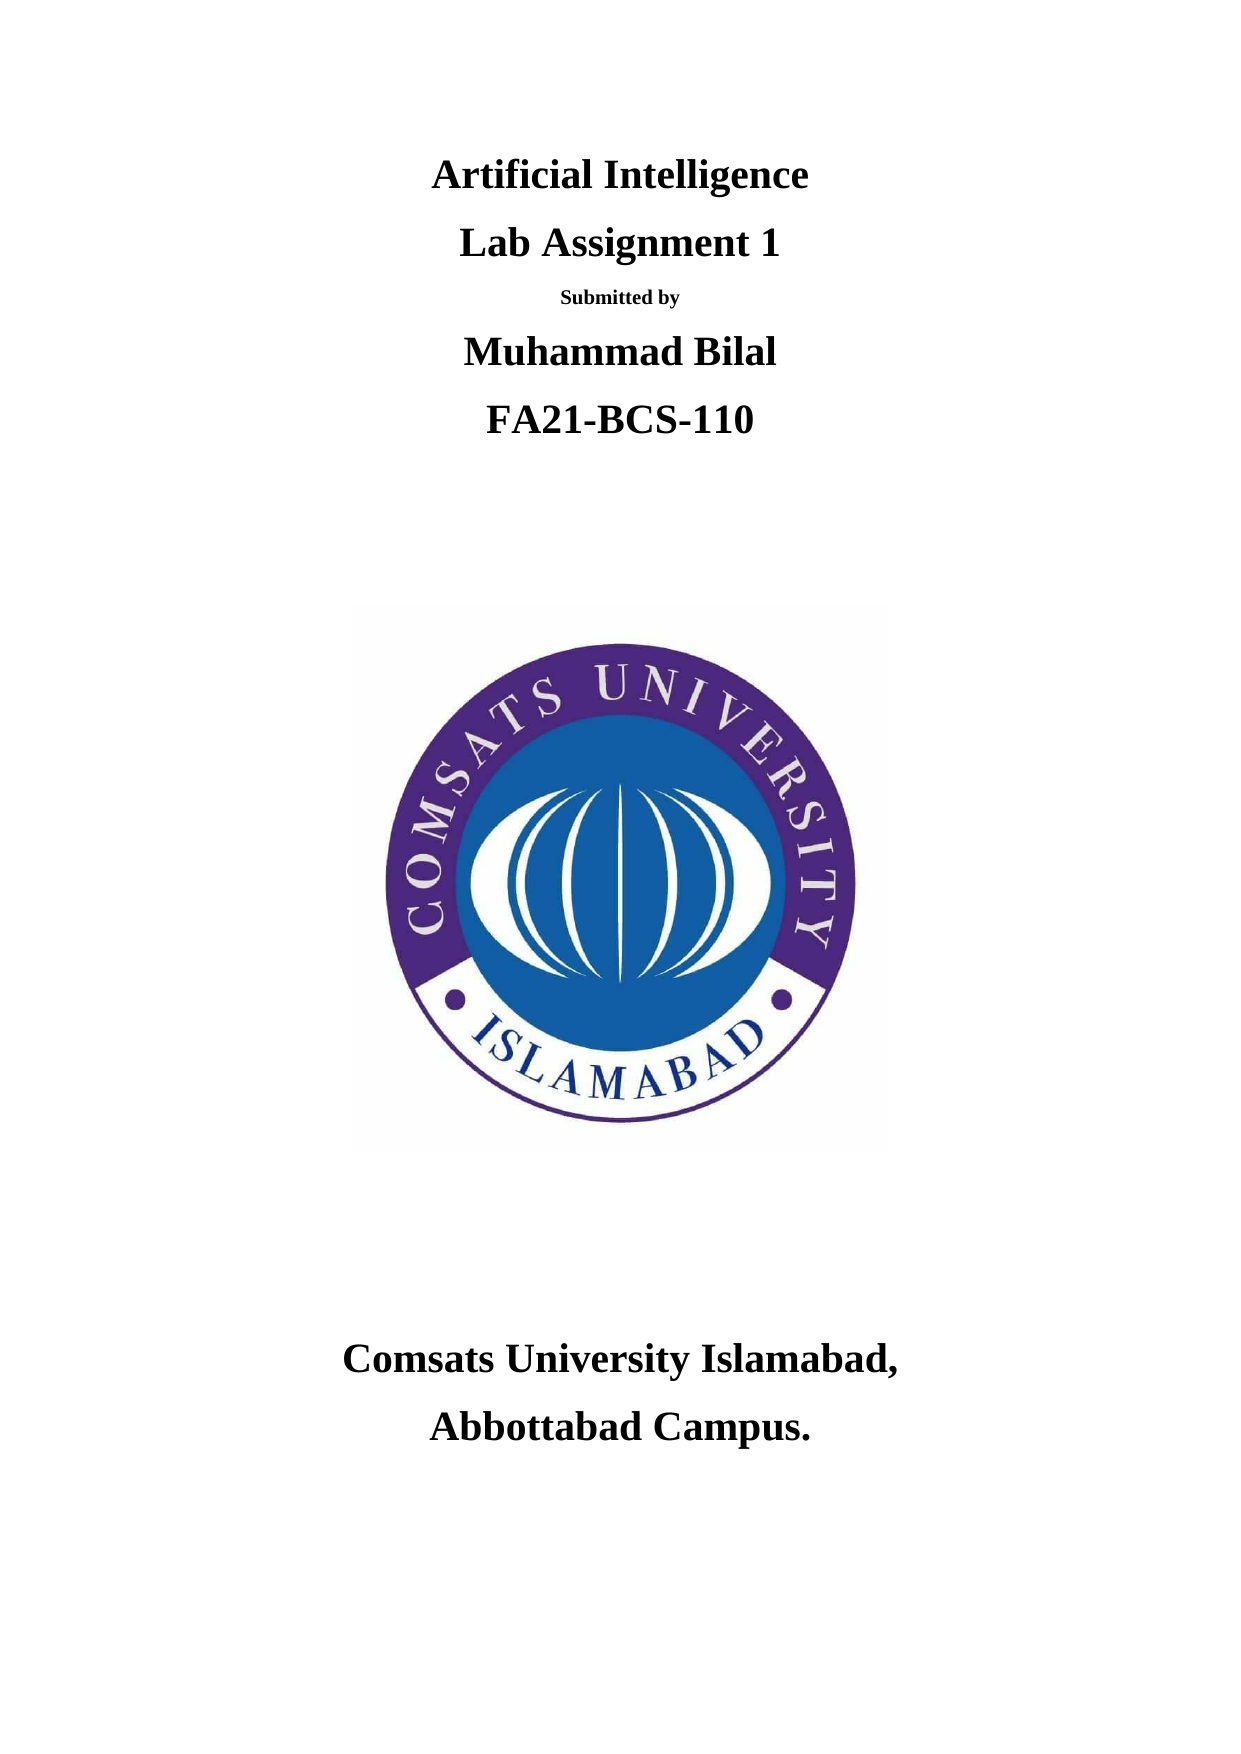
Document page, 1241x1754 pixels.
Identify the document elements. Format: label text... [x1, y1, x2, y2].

text Submitted by [150, 285, 1090, 309]
text Abbottabad Campus. [150, 1401, 1090, 1449]
picture [351, 603, 889, 1151]
text Artificial Intelligence [150, 150, 1090, 198]
text Comsats University Islamabad, [150, 1334, 1090, 1382]
text Lab Assignment 1 [150, 217, 1090, 265]
text FA21-BCS-110 [150, 394, 1090, 442]
text Muhammad Bilal [150, 327, 1090, 375]
